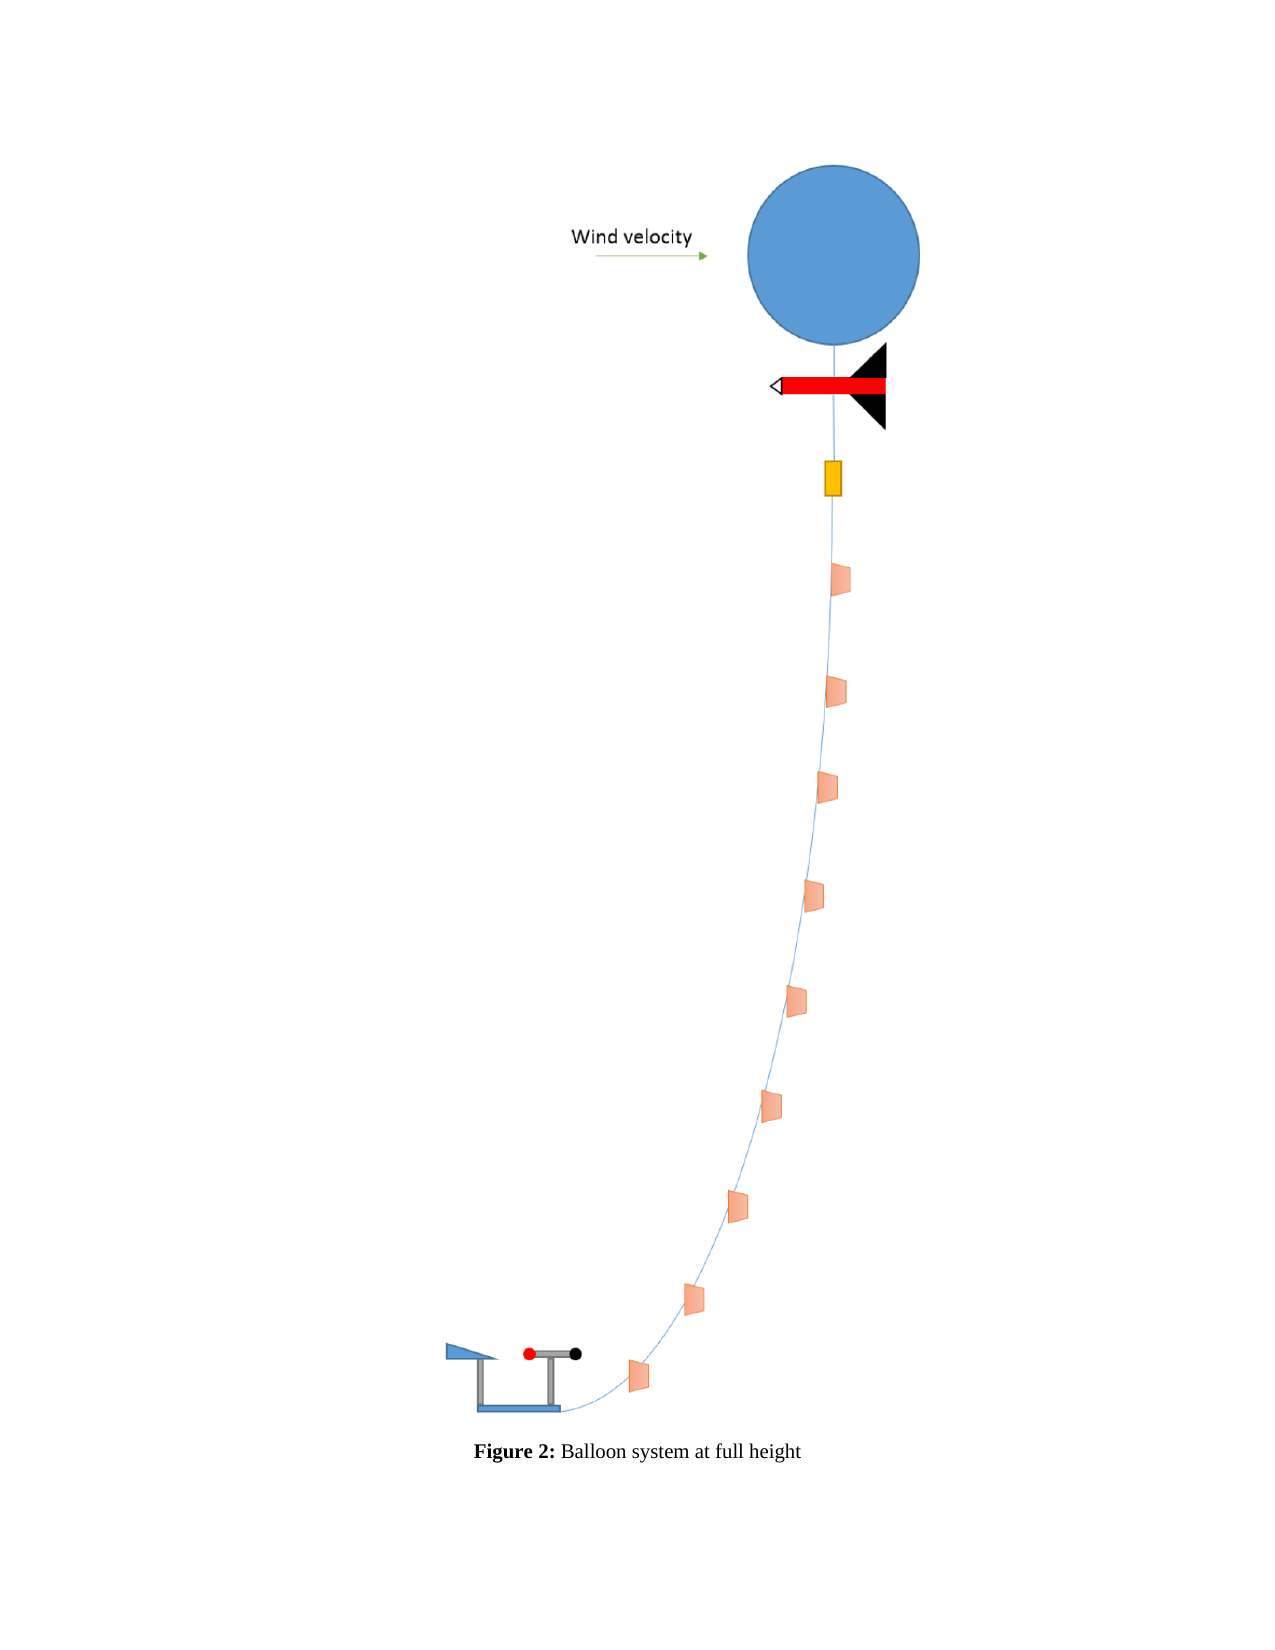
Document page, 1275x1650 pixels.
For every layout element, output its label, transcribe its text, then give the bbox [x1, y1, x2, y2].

picture [431, 151, 923, 1419]
